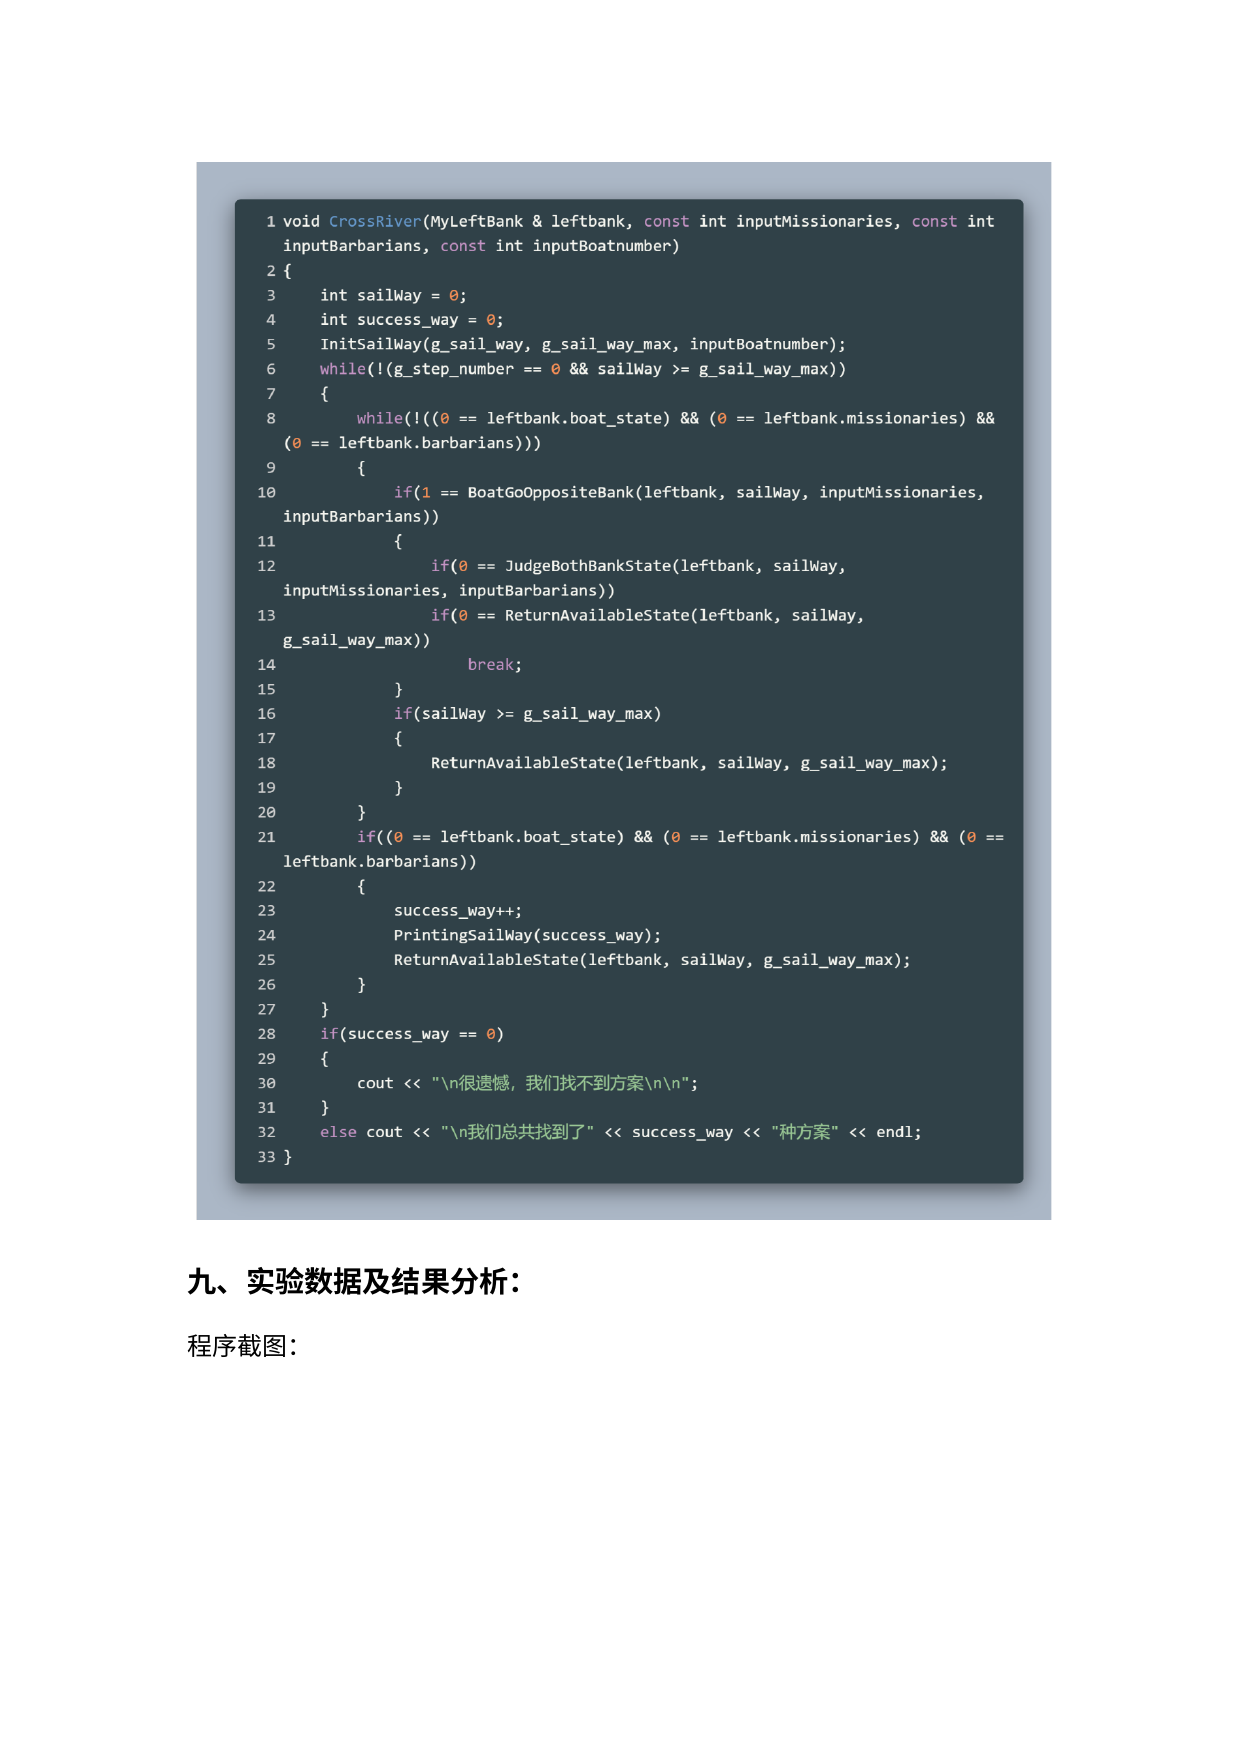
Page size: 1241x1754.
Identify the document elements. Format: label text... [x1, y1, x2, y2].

picture [188, 162, 1052, 1220]
text 程序截图： [187, 1312, 1053, 1377]
text 九、实验数据及结果分析： [187, 1247, 1053, 1312]
